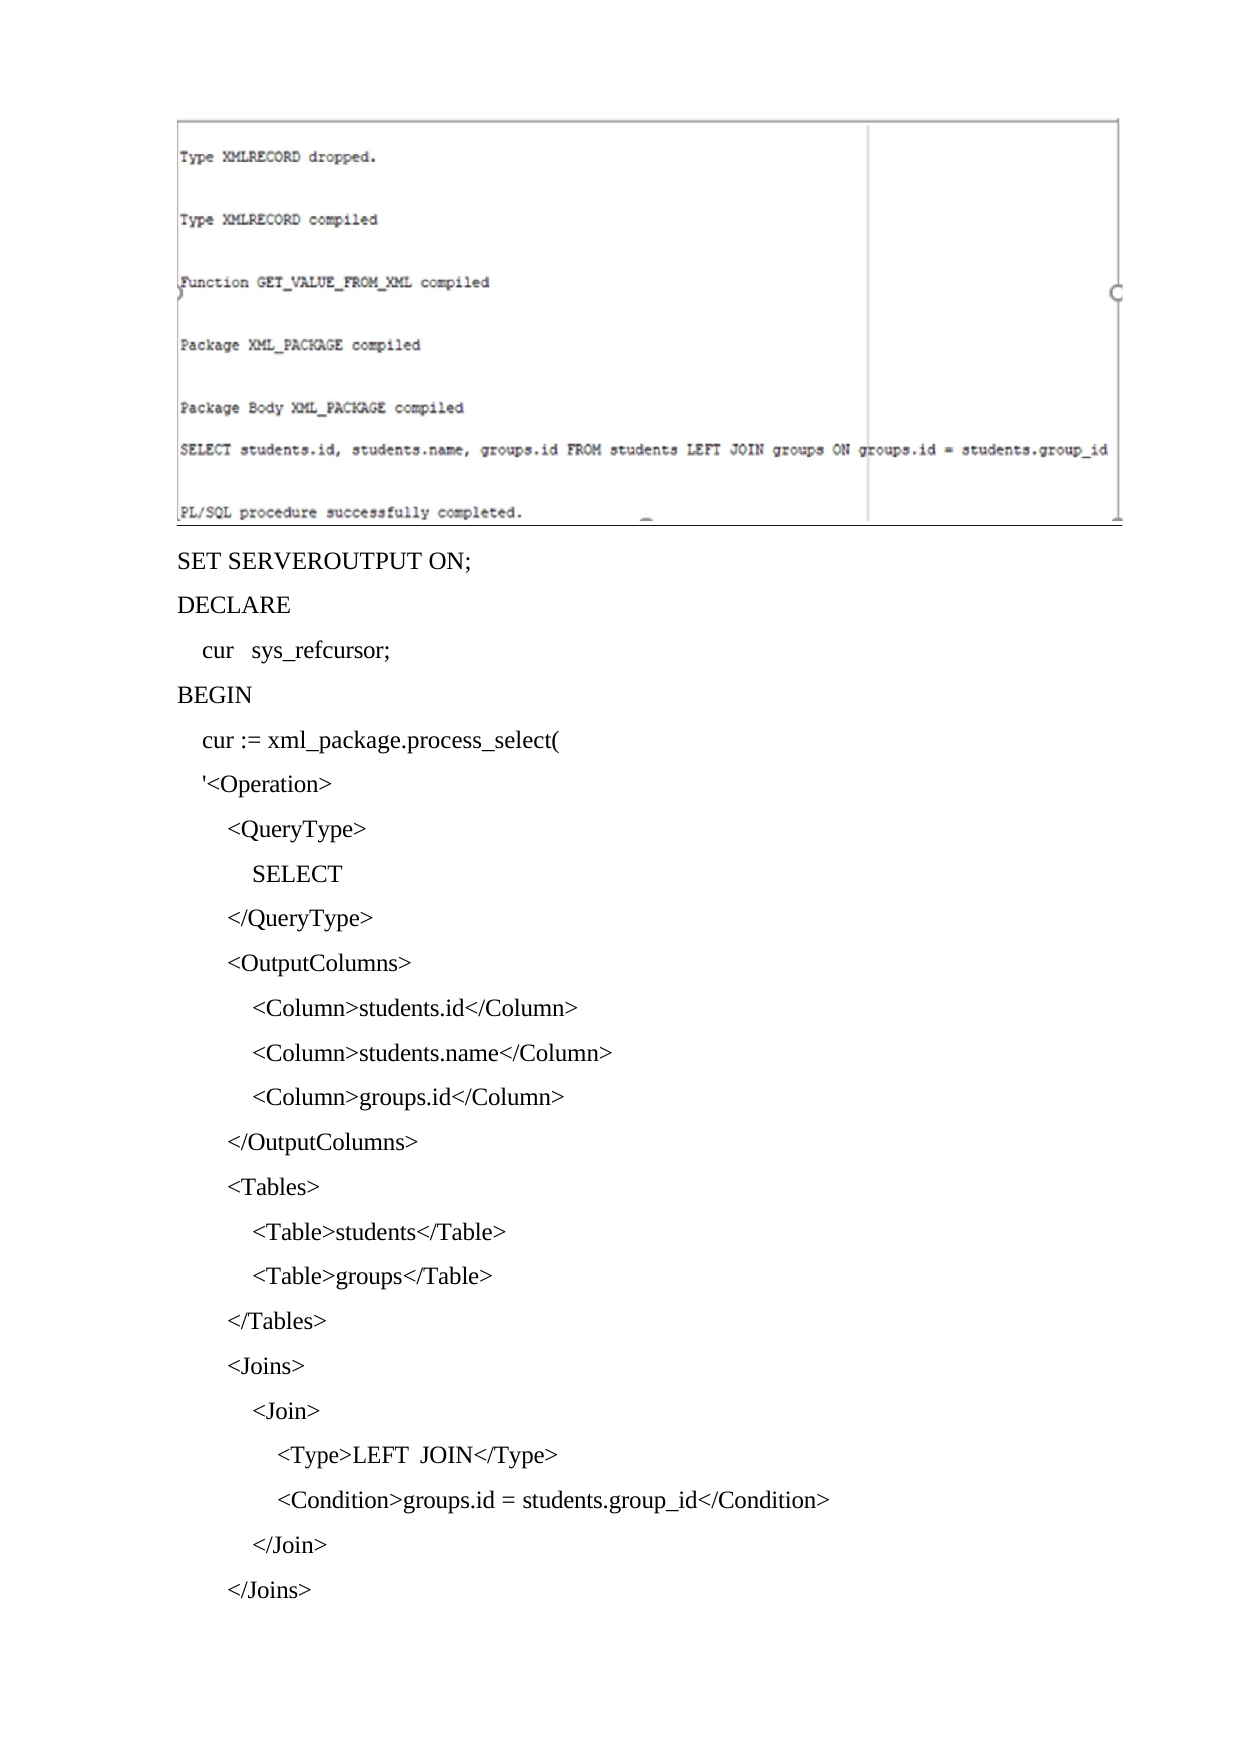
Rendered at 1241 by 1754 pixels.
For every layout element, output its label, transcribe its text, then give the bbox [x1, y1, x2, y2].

text <Condition>groups.id = students.group_id</Condition> [277, 1485, 1219, 1514]
text <Joins> [227, 1351, 1219, 1380]
picture [176, 118, 1123, 526]
text <Table>groups</Table> [252, 1261, 1219, 1290]
text </QueryType> [227, 903, 1219, 932]
text </Joins> [227, 1575, 1219, 1603]
text <OutputColumns> [227, 948, 1219, 977]
text </Tables> [227, 1306, 1219, 1335]
text <Type>LEFT JOIN</Type> [277, 1440, 1219, 1469]
subtitle SET SERVEROUTPUT ON; DECLARE [177, 546, 494, 619]
text <Join> [252, 1396, 1219, 1424]
text cur := xml_package.process_select( '<Operation> [202, 725, 657, 798]
text </OutputColumns> [227, 1127, 1219, 1156]
text </Join> [252, 1530, 1219, 1559]
text <Column>students.id</Column> [252, 993, 1219, 1022]
text <Column>students.name</Column> [252, 1038, 1219, 1067]
text <QueryType> SELECT [227, 814, 419, 887]
text <Table>students</Table> [252, 1217, 1219, 1246]
text <Column>groups.id</Column> [252, 1082, 1219, 1111]
text <Tables> [227, 1172, 1219, 1201]
subtitle BEGIN [177, 680, 394, 709]
text cur sys_refcursor; [177, 636, 394, 664]
